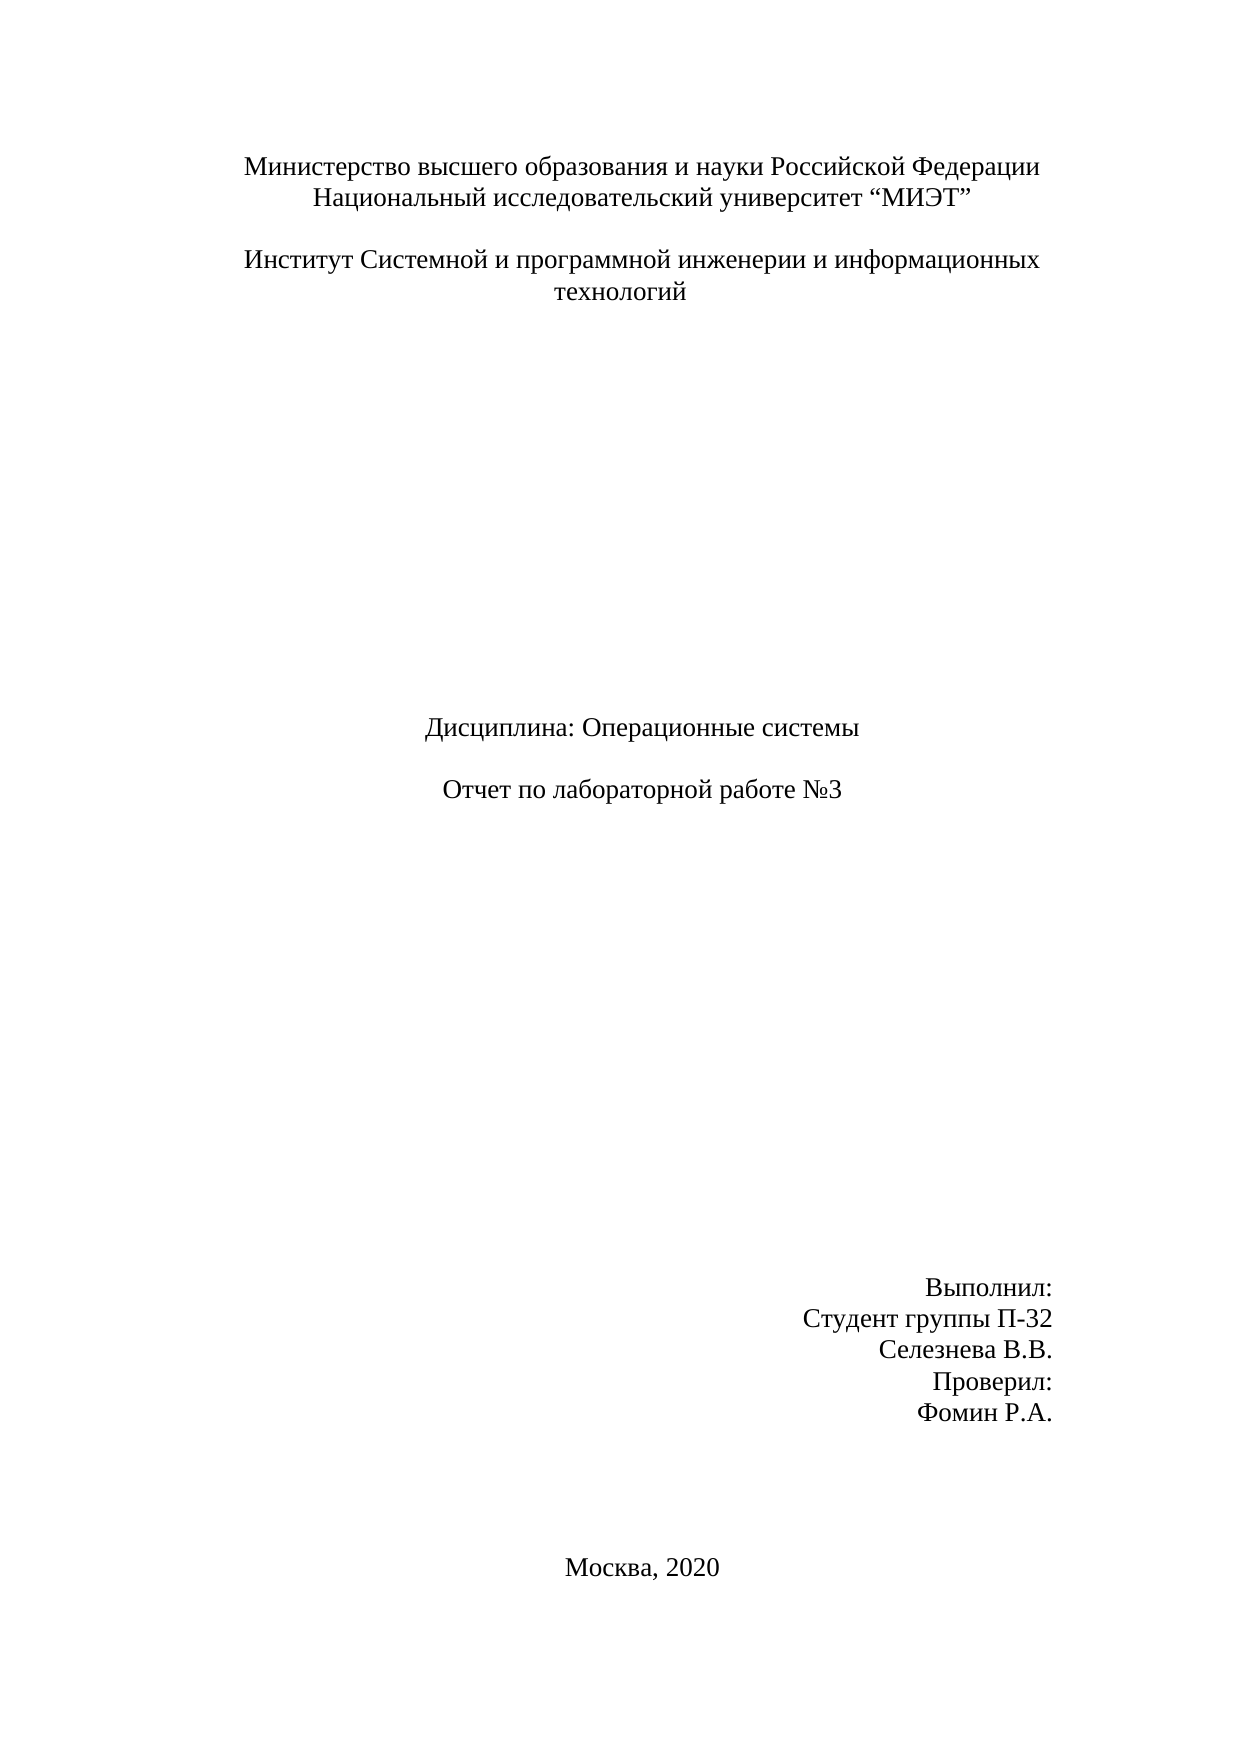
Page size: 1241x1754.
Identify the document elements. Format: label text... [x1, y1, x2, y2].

text Министерство высшего образования и науки Российской Федерации [187, 150, 1053, 181]
text Фомин Р.А. [187, 1396, 1053, 1427]
text Проверил: [187, 1365, 1053, 1396]
text Студент группы П-32 [187, 1302, 1053, 1333]
text Национальный исследовательский университет “МИЭТ” [187, 181, 1053, 212]
text Институт Системной и программной инженерии и информационных технологий [187, 243, 1053, 306]
text Селезнева В.В. [187, 1333, 1053, 1365]
text Выполнил: [187, 1271, 1053, 1302]
text Москва, 2020 [187, 1552, 1053, 1583]
text Дисциплина: Операционные системы [187, 711, 1053, 742]
text Отчет по лабораторной работе №3 [187, 773, 1053, 804]
